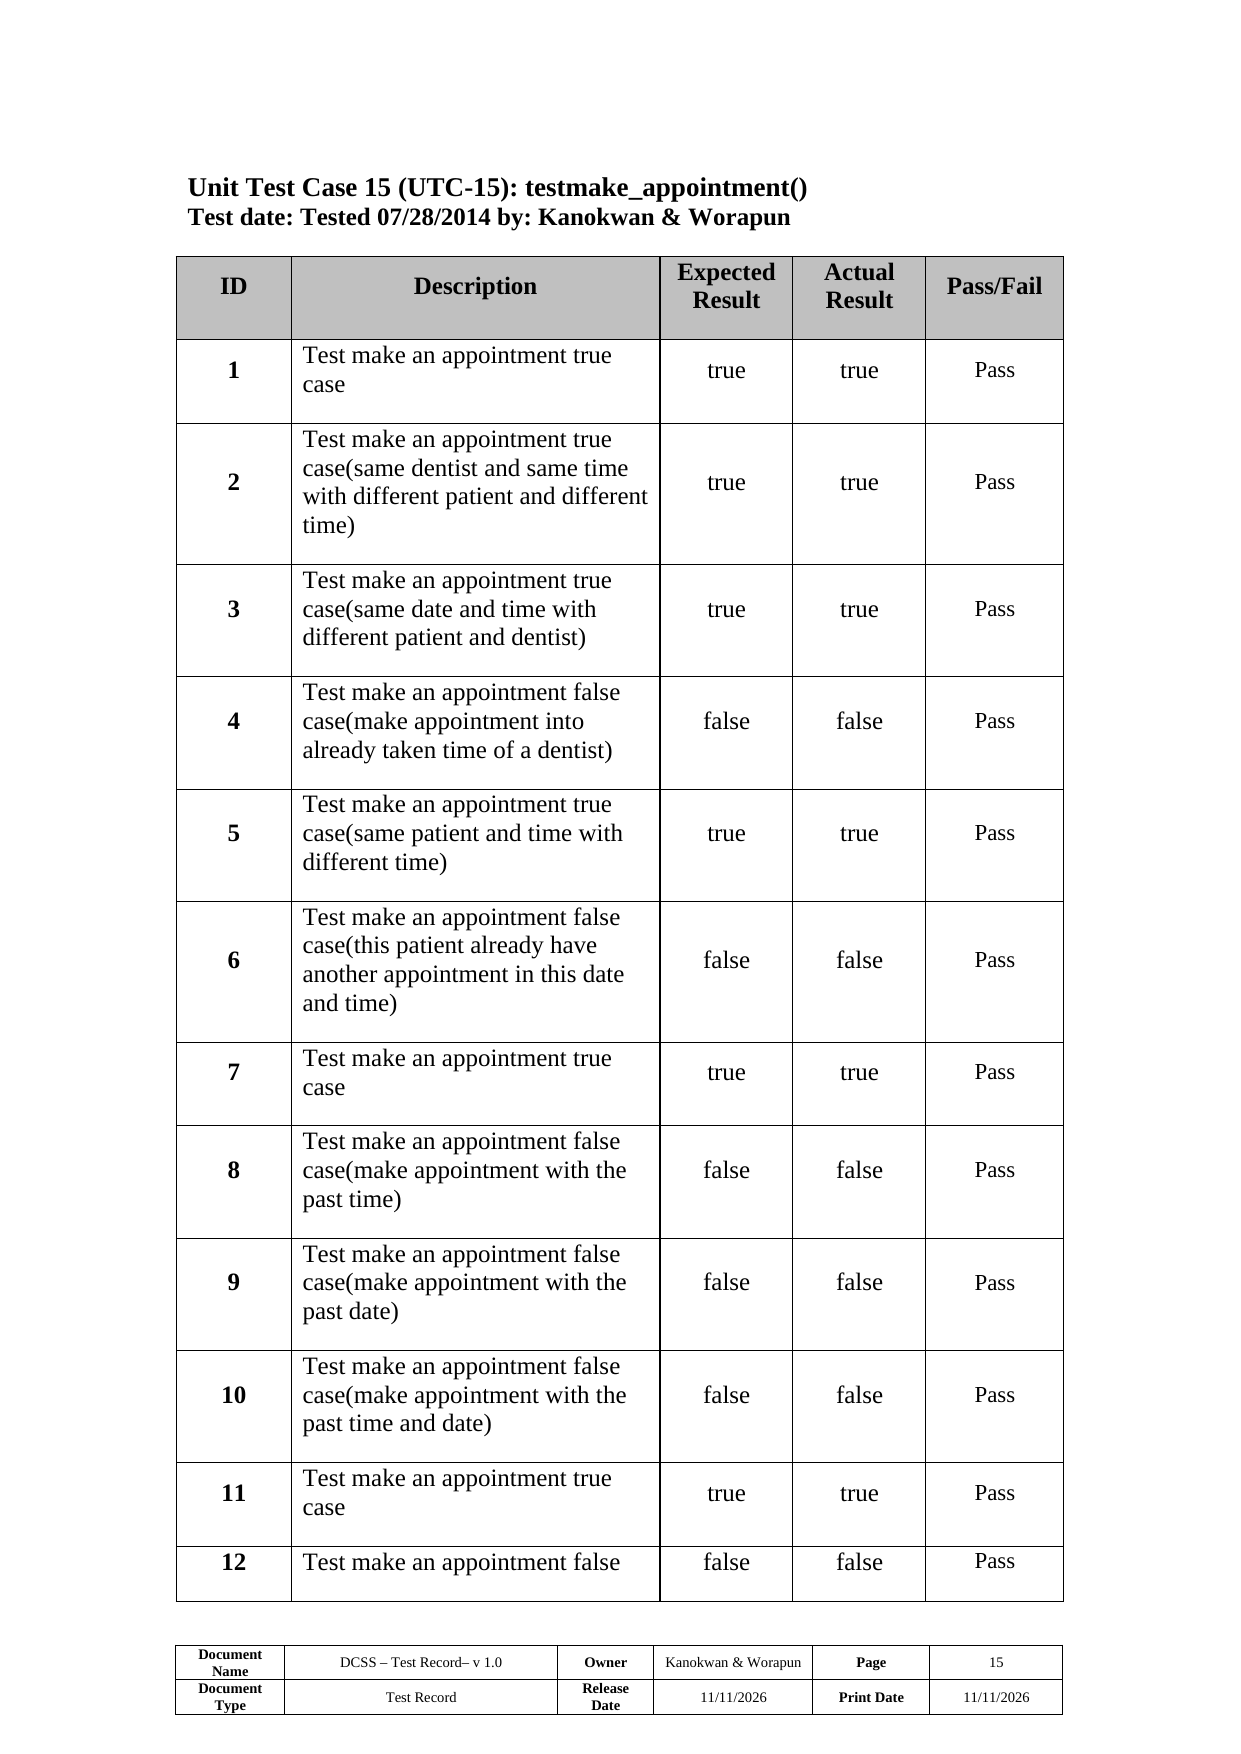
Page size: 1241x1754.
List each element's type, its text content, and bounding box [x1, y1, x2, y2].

table_cell false [793, 902, 925, 1042]
table_header Description [292, 257, 659, 339]
table_cell false [661, 1351, 792, 1462]
table_cell true [793, 1463, 925, 1546]
table_cell Pass [926, 1351, 1063, 1462]
table_cell false [661, 677, 792, 788]
table_cell Test make an appointment false case(make appointment with the past time and date) [292, 1351, 659, 1462]
table_cell false [793, 1126, 925, 1238]
table_header Actual Result [793, 257, 925, 339]
table_cell true [793, 424, 925, 564]
table_header Expected Result [661, 257, 792, 339]
table_cell 12 [177, 1547, 291, 1601]
table_cell 7 [177, 1043, 291, 1125]
table_cell Pass [926, 677, 1063, 788]
table_cell 9 [177, 1239, 291, 1350]
table_cell Test make an appointment false case(this patient already have another appointment in this date and time) [292, 902, 659, 1042]
table_cell Test make an appointment true case [292, 340, 659, 423]
table_cell false [661, 1547, 792, 1601]
table_cell 4 [177, 677, 291, 788]
table_cell false [661, 902, 792, 1042]
table_cell 6 [177, 902, 291, 1042]
table_cell Test make an appointment false case(make appointment with the past time) [292, 1126, 659, 1238]
table_cell 5 [177, 790, 291, 901]
table_cell 11 [177, 1463, 291, 1546]
table_cell Pass [926, 340, 1063, 423]
table_cell Test make an appointment true case(same date and time with different patient and dentist) [292, 565, 659, 676]
table_cell false [793, 677, 925, 788]
table_cell false [793, 1351, 925, 1462]
table_cell Pass [926, 565, 1063, 676]
table_cell false [793, 1547, 925, 1601]
table_cell Pass [926, 790, 1063, 901]
table_cell true [793, 790, 925, 901]
table_cell Test make an appointment true case [292, 1463, 659, 1546]
table_cell Test make an appointment true case(same patient and time with different time) [292, 790, 659, 901]
table_cell true [661, 565, 792, 676]
table_cell 3 [177, 565, 291, 676]
text Test date: Tested 07/28/2014 by: Kanokwan & Worapun [187, 202, 1053, 231]
table_cell true [793, 340, 925, 423]
table_cell true [661, 340, 792, 423]
table_cell Pass [926, 1547, 1063, 1601]
table_cell 1 [177, 340, 291, 423]
table_cell 10 [177, 1351, 291, 1462]
table_cell Pass [926, 1239, 1063, 1350]
table_cell Test make an appointment true case [292, 1043, 659, 1125]
table_cell Test make an appointment true case(same dentist and same time with different patient and different time) [292, 424, 659, 564]
table_cell false [793, 1239, 925, 1350]
table_cell Test make an appointment false case(make appointment into already taken time of a dentist) [292, 677, 659, 788]
table_cell Pass [926, 424, 1063, 564]
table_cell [292, 1547, 659, 1601]
table_cell 2 [177, 424, 291, 564]
table_cell Pass [926, 1463, 1063, 1546]
table_cell Test make an appointment false case(make appointment with the past date) [292, 1239, 659, 1350]
table_cell 8 [177, 1126, 291, 1238]
subtitle Unit Test Case 15 (UTC-15): testmake_appointment() [187, 171, 1053, 202]
table_cell false [661, 1239, 792, 1350]
table_cell Pass [926, 1043, 1063, 1125]
table_cell true [661, 1463, 792, 1546]
table_cell true [661, 1043, 792, 1125]
table_cell true [661, 424, 792, 564]
table_cell true [793, 565, 925, 676]
table_cell true [793, 1043, 925, 1125]
table_cell Pass [926, 1126, 1063, 1238]
table_header Pass/Fail [926, 257, 1063, 339]
table_cell Pass [926, 902, 1063, 1042]
table_header ID [177, 257, 291, 339]
table_cell true [661, 790, 792, 901]
table_cell false [661, 1126, 792, 1238]
